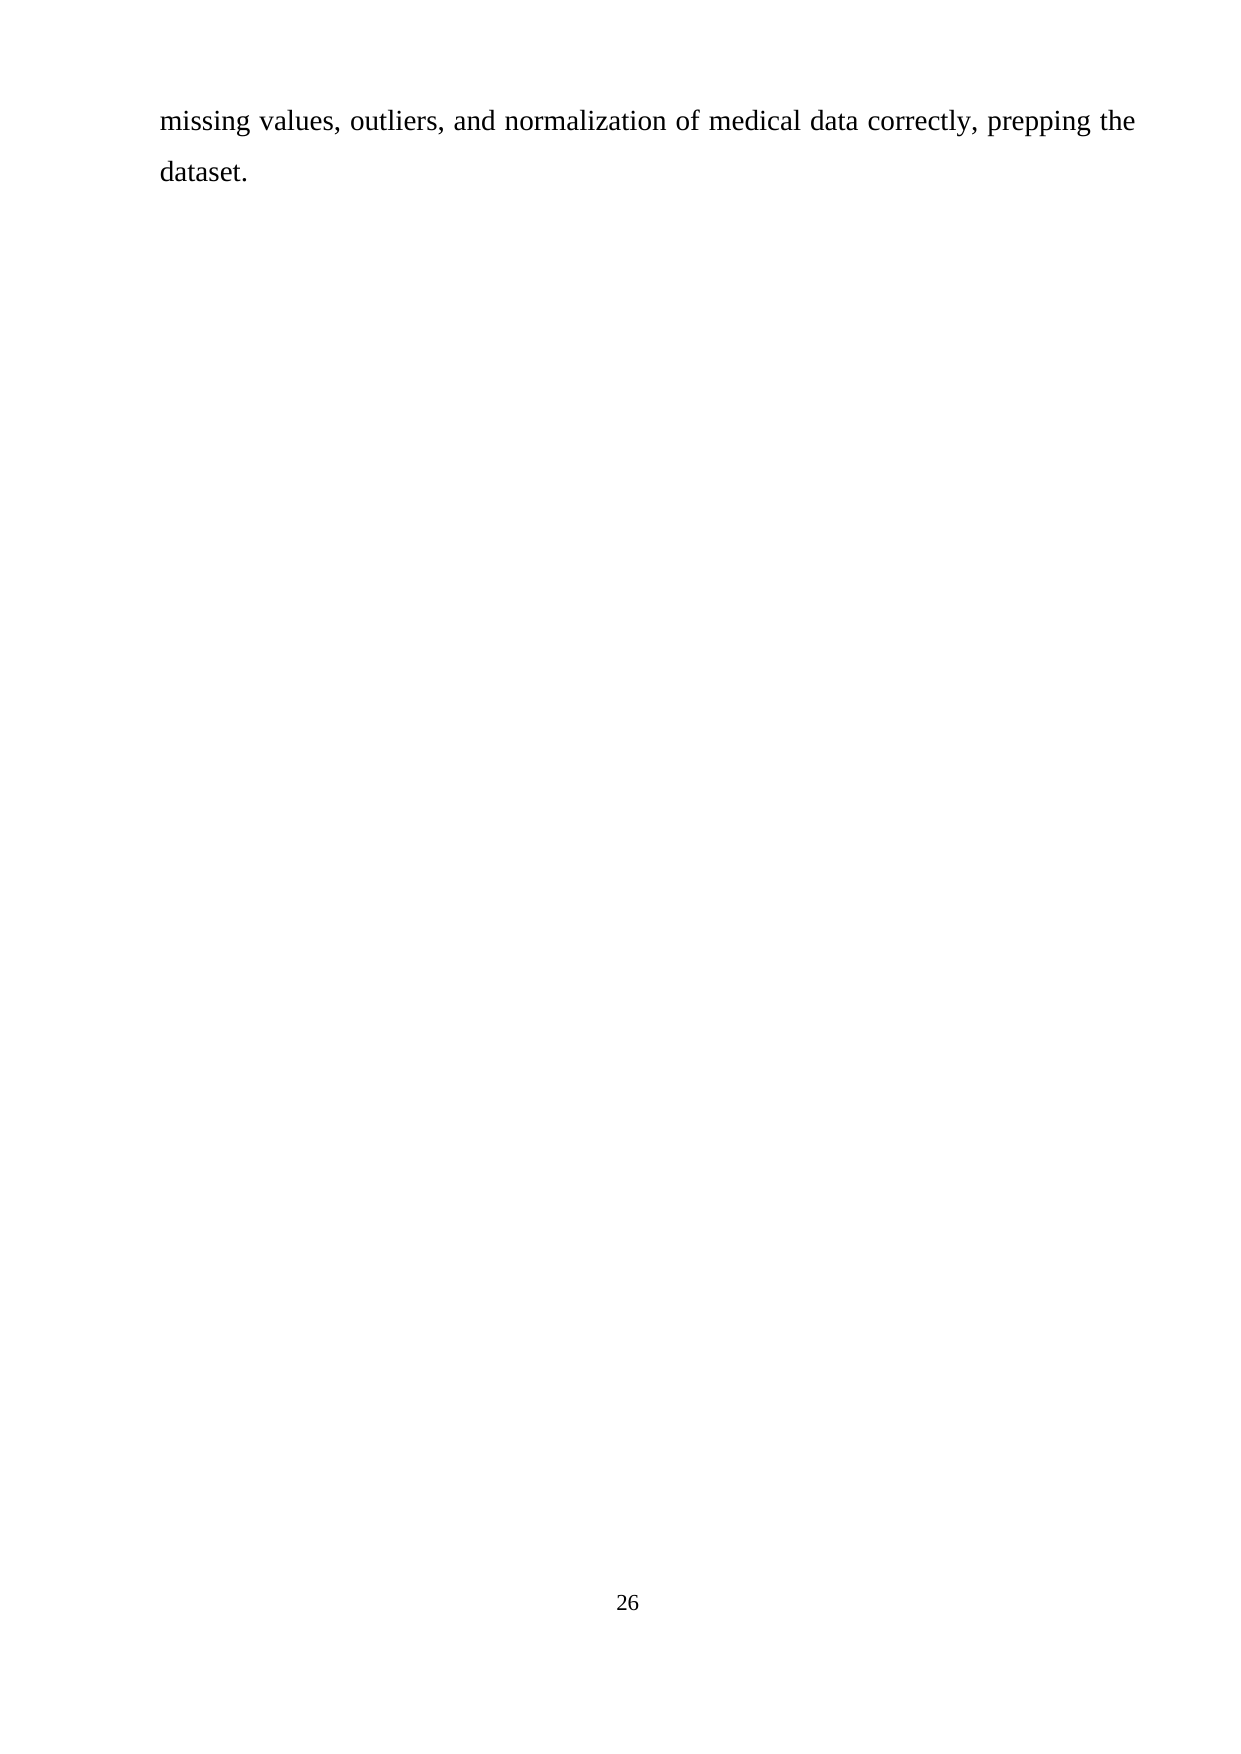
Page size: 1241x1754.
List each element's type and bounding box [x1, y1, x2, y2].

text [159, 103, 1136, 187]
